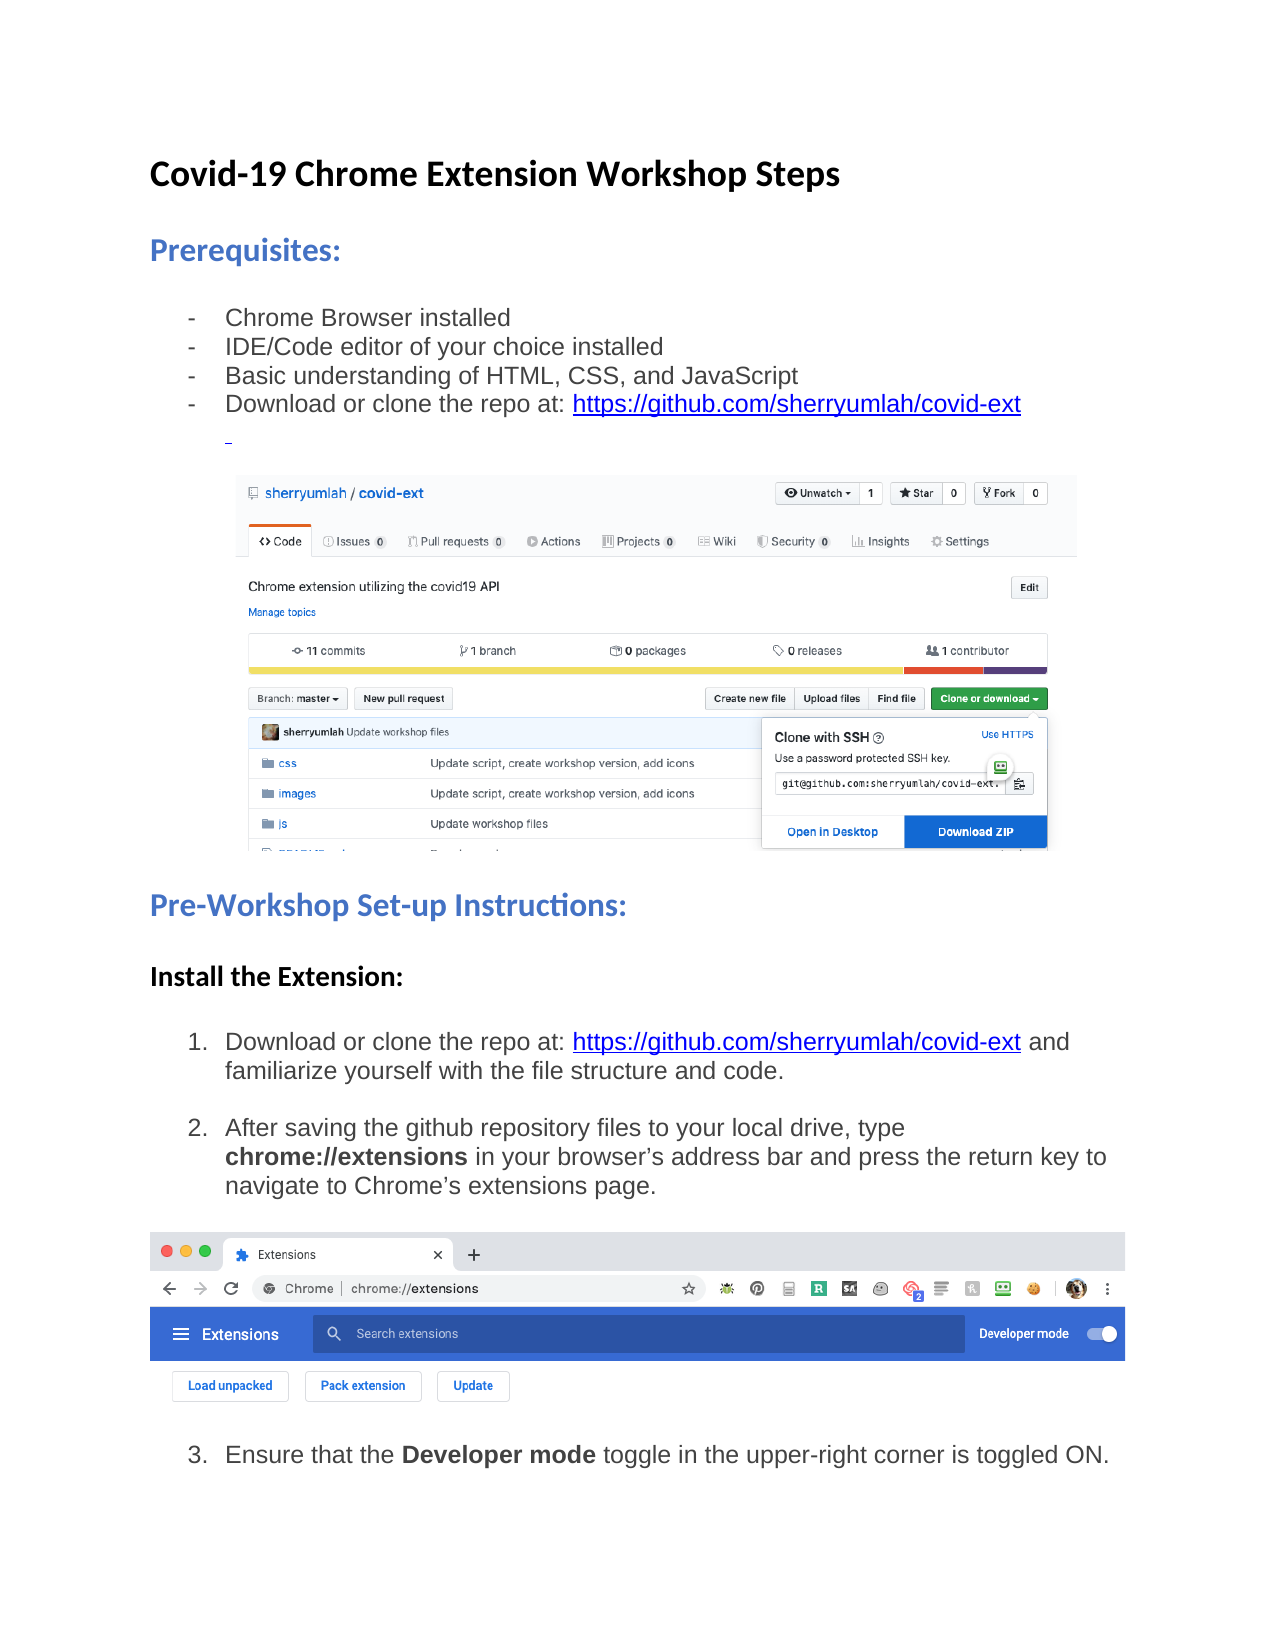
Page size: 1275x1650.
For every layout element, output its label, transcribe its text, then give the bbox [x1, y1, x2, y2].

text Pre-Workshop Set-up Instructions: [150, 884, 1125, 925]
list Download or clone the repo at: https://github.com/sherryumlah/covid-ext and familiarize yourself with the file structure and code. [187, 1027, 1125, 1113]
picture [150, 1232, 1125, 1408]
list Basic understanding of HTML, CSS, and JavaScript [187, 361, 1125, 389]
text Install the Extension: [150, 958, 1125, 994]
list Download or clone the repo at: https://github.com/sherryumlah/covid-ext [187, 389, 1125, 418]
picture [235, 475, 1077, 851]
list Ensure that the Developer mode toggle in the upper-right corner is toggled ON. [187, 1441, 1125, 1469]
list Chrome Browser installed [187, 303, 1125, 332]
text Covid-19 Chrome Extension Workshop Steps [150, 150, 1125, 196]
list After saving the github repository files to your local drive, type chrome://extensions in your browser’s address bar and press the return key to navigate to Chrome’s extensions page. [187, 1113, 1125, 1199]
text Prerequisites: [150, 229, 1125, 270]
list IDE/Code editor of your choice installed [187, 332, 1125, 361]
